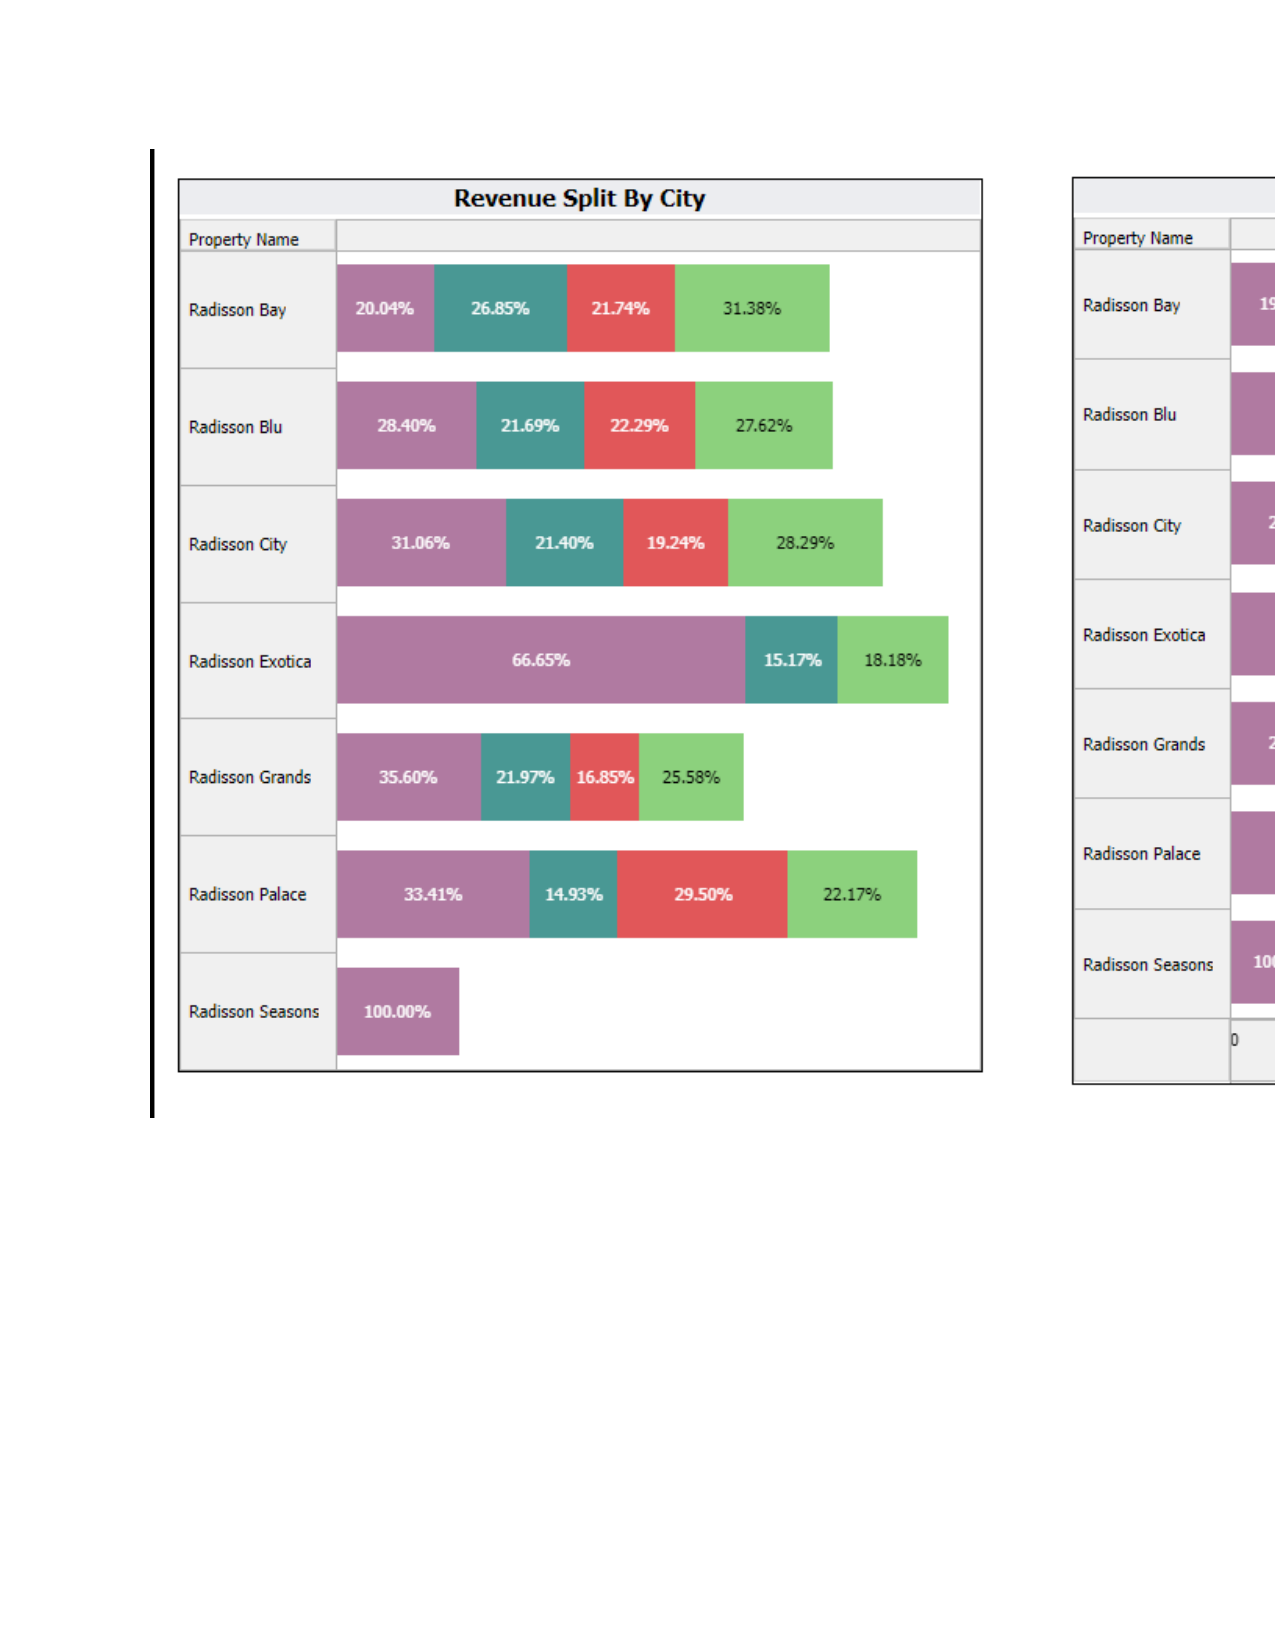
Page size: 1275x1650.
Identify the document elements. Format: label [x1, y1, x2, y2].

picture [150, 149, 1275, 1118]
